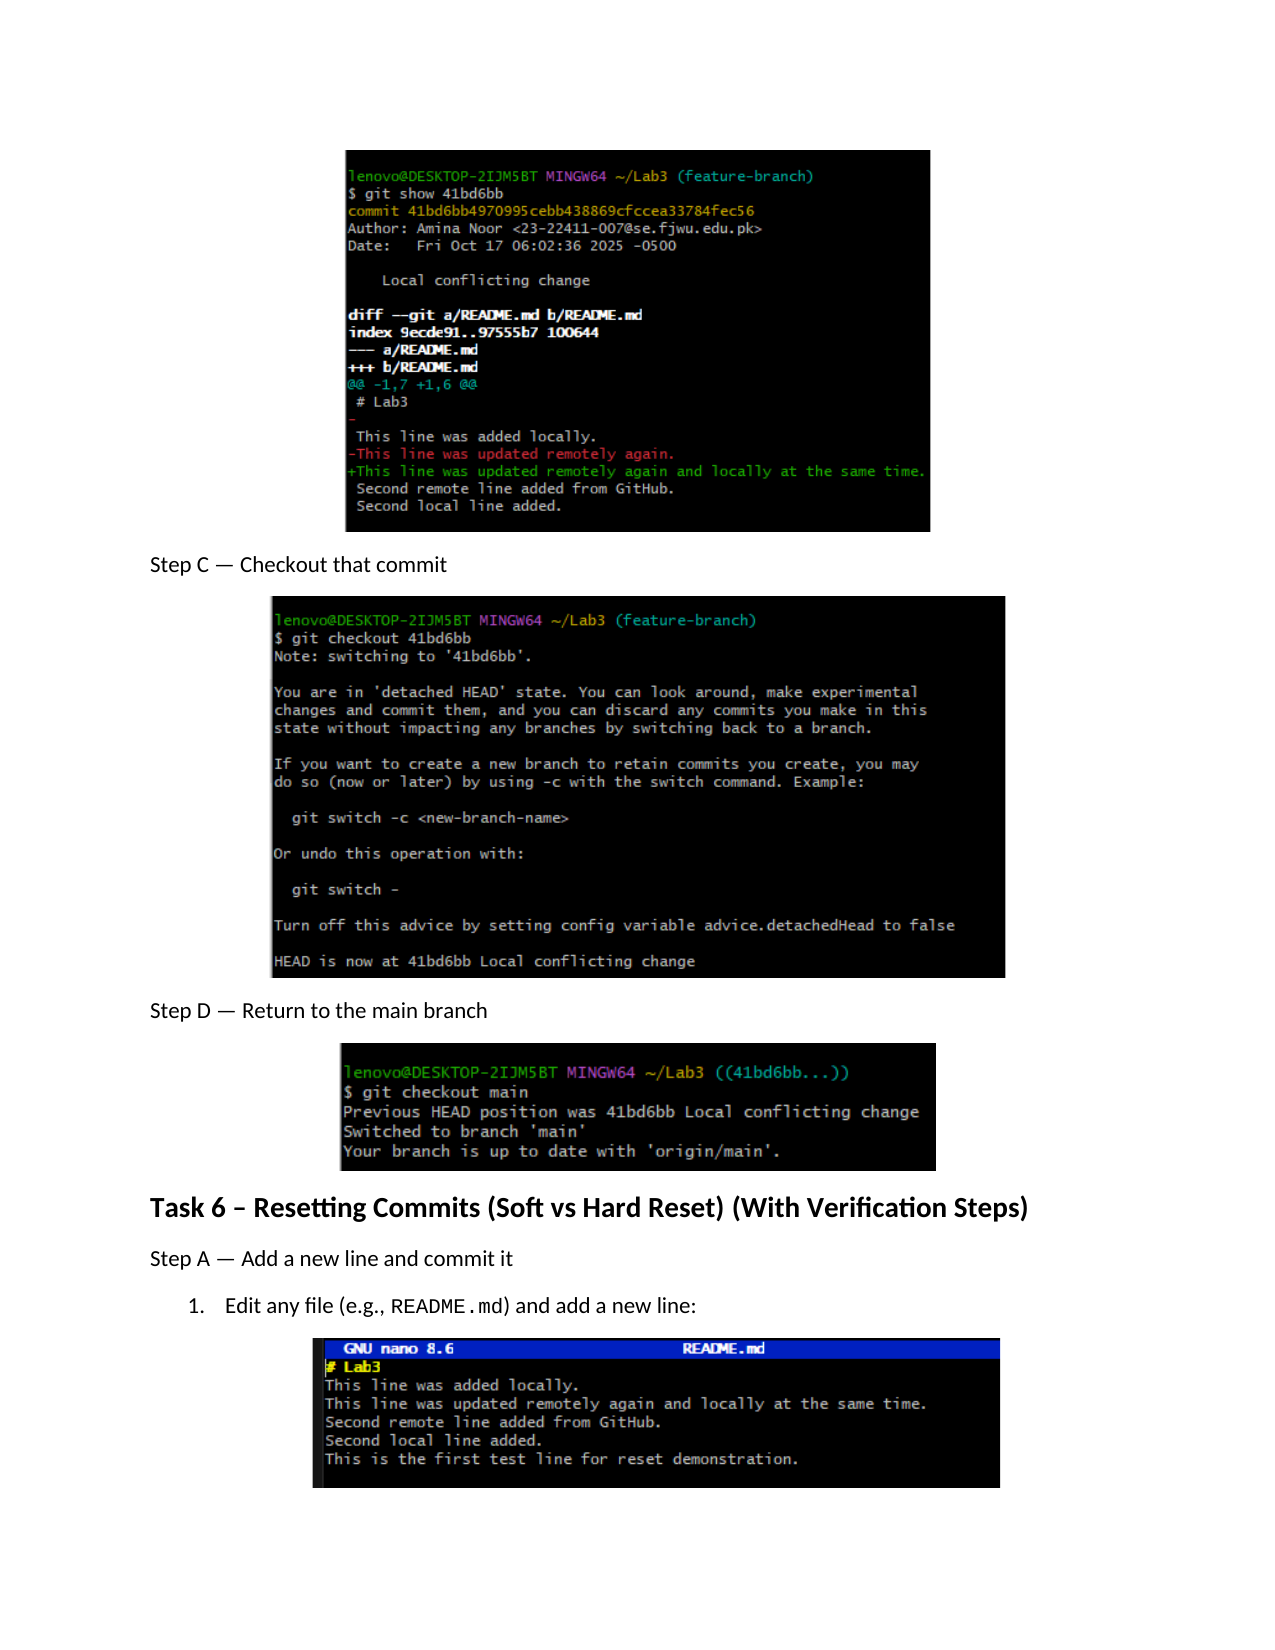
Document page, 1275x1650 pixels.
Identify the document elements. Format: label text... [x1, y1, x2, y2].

picture [312, 1338, 1001, 1488]
text Step A — Add a new line and commit it [150, 1244, 1125, 1272]
text Step C — Checkout that commit [150, 550, 1125, 578]
picture [269, 596, 1006, 978]
text Task 6 – Resetting Commits (Soft vs Hard Reset) (With Verification Steps) [150, 1189, 1125, 1225]
picture [339, 1043, 936, 1171]
text Step D — Return to the main branch [150, 996, 1125, 1024]
picture [344, 150, 931, 532]
list Edit any file (e.g., README.md) and add a new line: [187, 1291, 1125, 1319]
